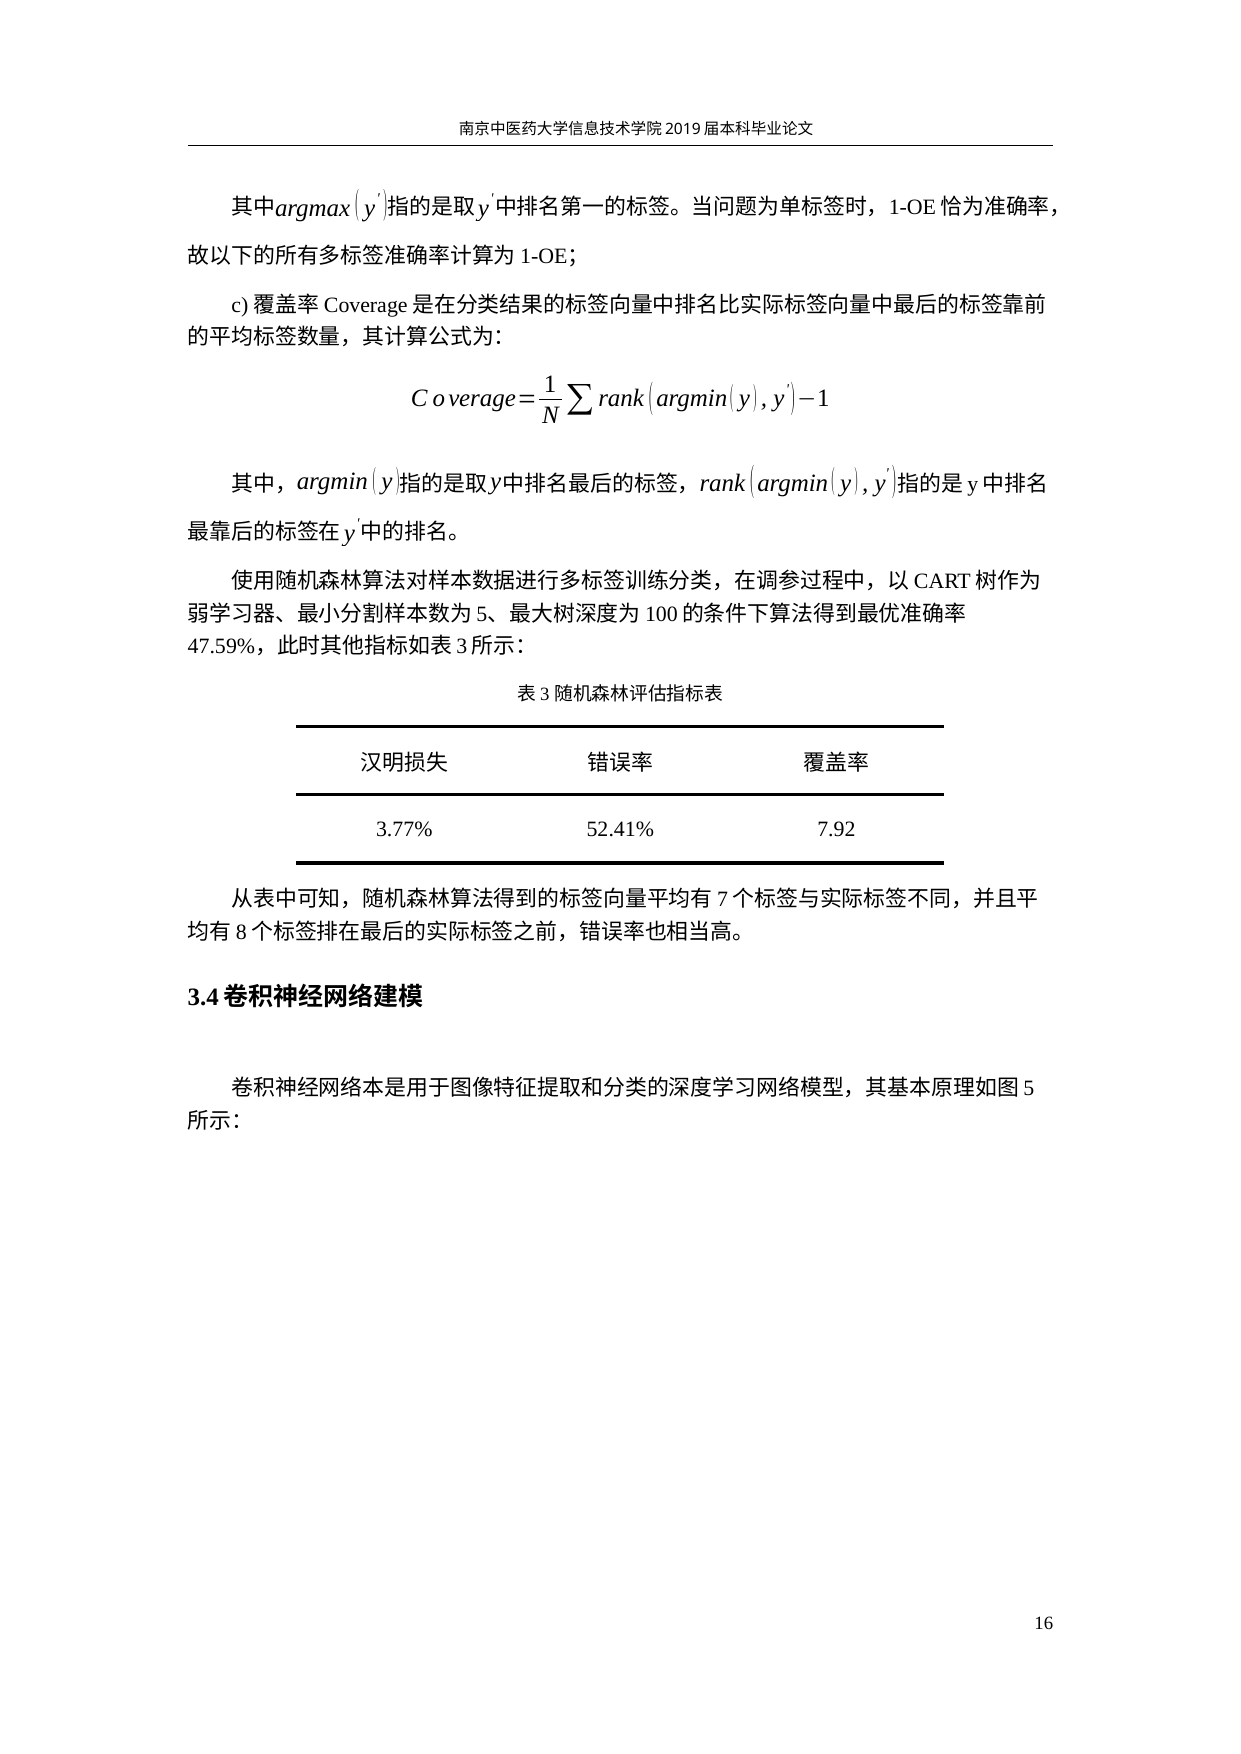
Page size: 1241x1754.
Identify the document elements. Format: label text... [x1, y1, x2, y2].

table_cell 7.92 [728, 796, 944, 861]
text 从表中可知，随机森林算法得到的标签向量平均有7个标签与实际标签不同，并且平均有8个标签排在最后的实际标签之前，错误率也相当高。 [187, 881, 1053, 946]
subtitle 3.4卷积神经网络建模 [187, 962, 1053, 1027]
text 使用随机森林算法对样本数据进行多标签训练分类，在调参过程中，以CART树作为弱学习器、最小分割样本数为5、最大树深度为100的条件下算法得到最优准确率47.59%，此时其他指标如表3所示： [187, 563, 1053, 660]
table_cell 52.41% [512, 796, 728, 861]
table_cell 3.77% [296, 796, 512, 861]
table_header 覆盖率 [728, 728, 944, 793]
text 其中，指的是取中排名最后的标签，指的是y中排名最靠后的标签在中的排名。 [187, 449, 1053, 546]
text 表3 随机森林评估指标表 [187, 676, 1053, 709]
text 其中指的是取中排名第一的标签。当问题为单标签时，1-OE恰为准确率，故以下的所有多标签准确率计算为1-OE； [187, 173, 1053, 270]
text 卷积神经网络本是用于图像特征提取和分类的深度学习网络模型，其基本原理如图5所示： [187, 1070, 1053, 1135]
table_header 错误率 [512, 728, 728, 793]
table_header 汉明损失 [296, 728, 512, 793]
text c) 覆盖率Coverage是在分类结果的标签向量中排名比实际标签向量中最后的标签靠前的平均标签数量，其计算公式为： [187, 286, 1053, 351]
